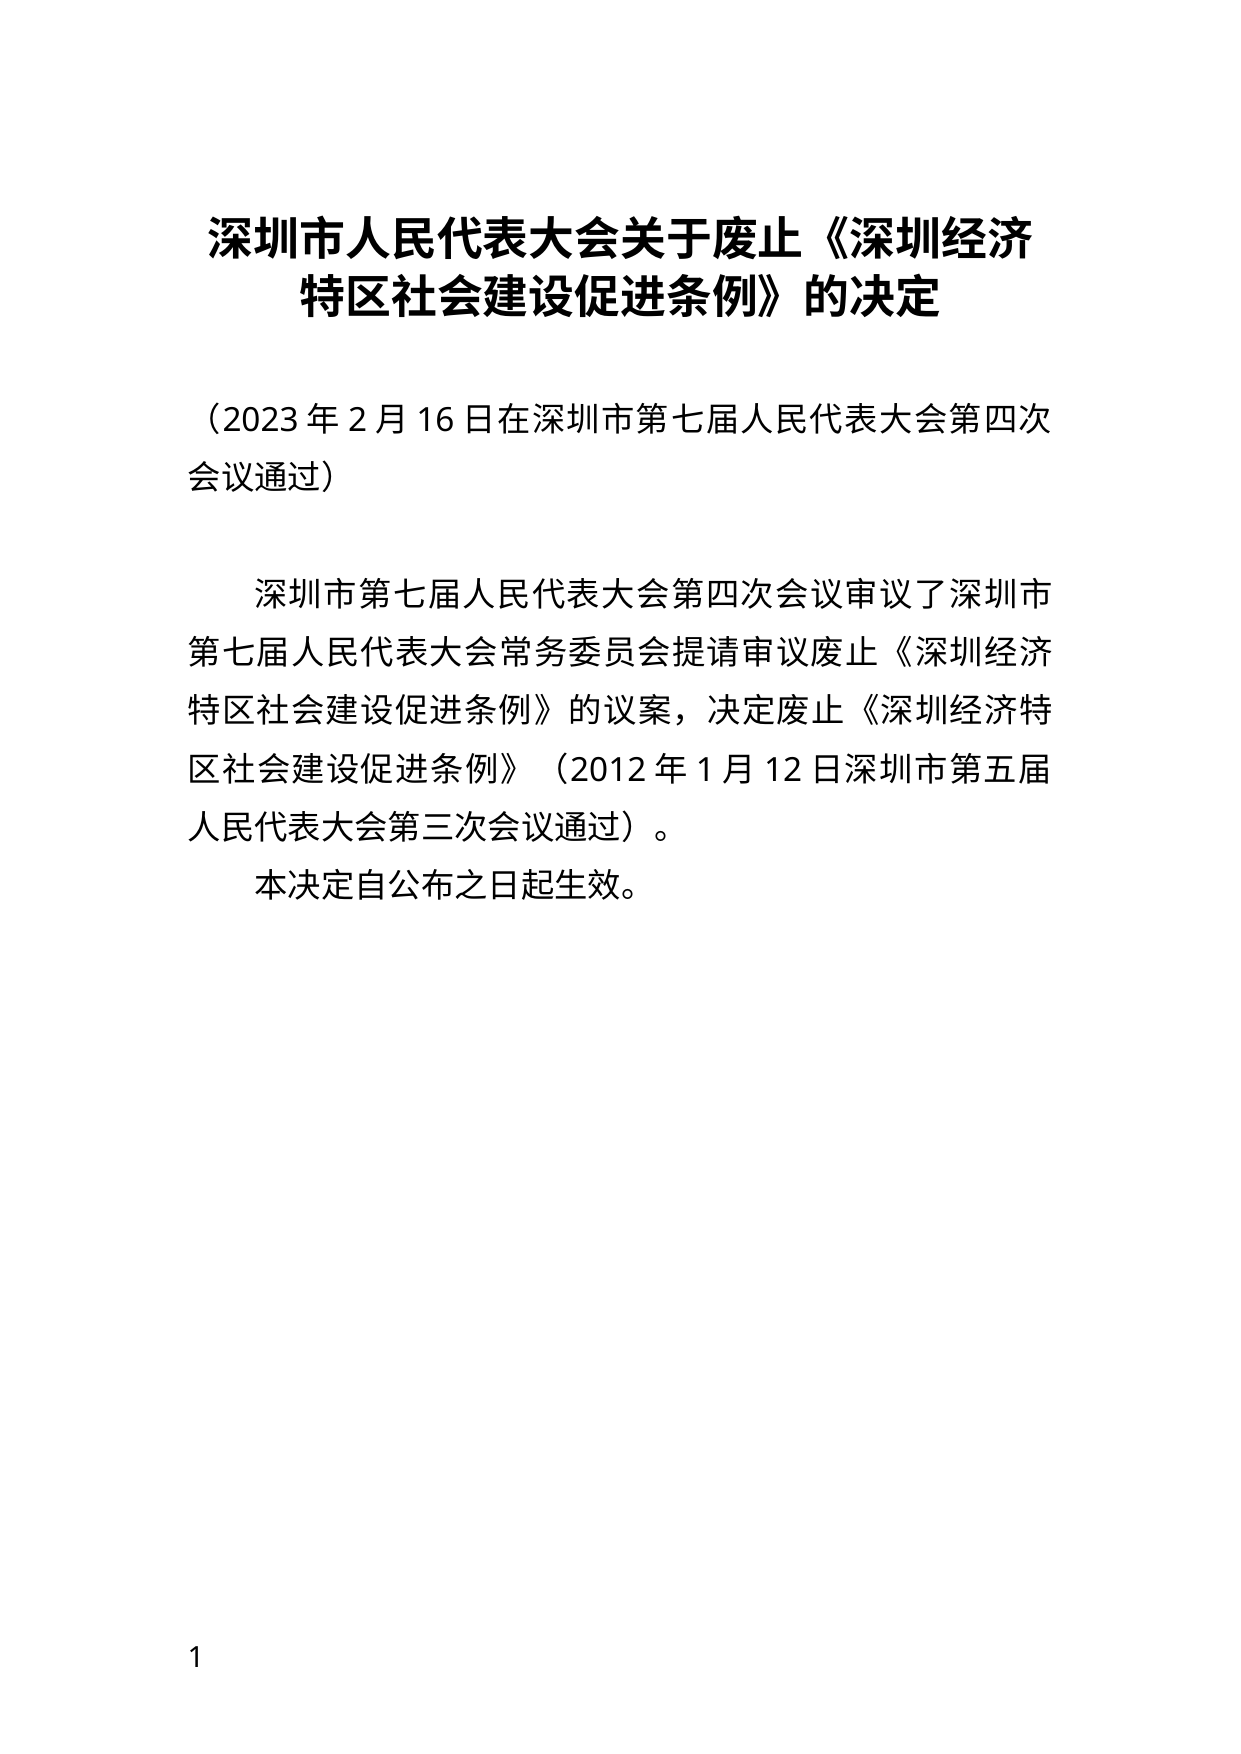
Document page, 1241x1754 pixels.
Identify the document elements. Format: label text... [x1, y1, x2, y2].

text 深圳市人民代表大会关于废止《深圳经济特区社会建设促进条例》的决定 [187, 208, 1053, 325]
text 深圳市第七届人民代表大会第四次会议审议了深圳市第七届人民代表大会常务委员会提请审议废止《深圳经济特区社会建设促进条例》的议案，决定废止《深圳经济特区社会建设促进条例》（2012年1月12日深圳市第五届人民代表大会第三次会议通过）。 [187, 559, 1053, 851]
text （2023年2月16日在深圳市第七届人民代表大会第四次会议通过） [187, 384, 1053, 501]
text 本决定自公布之日起生效。 [187, 851, 1053, 909]
